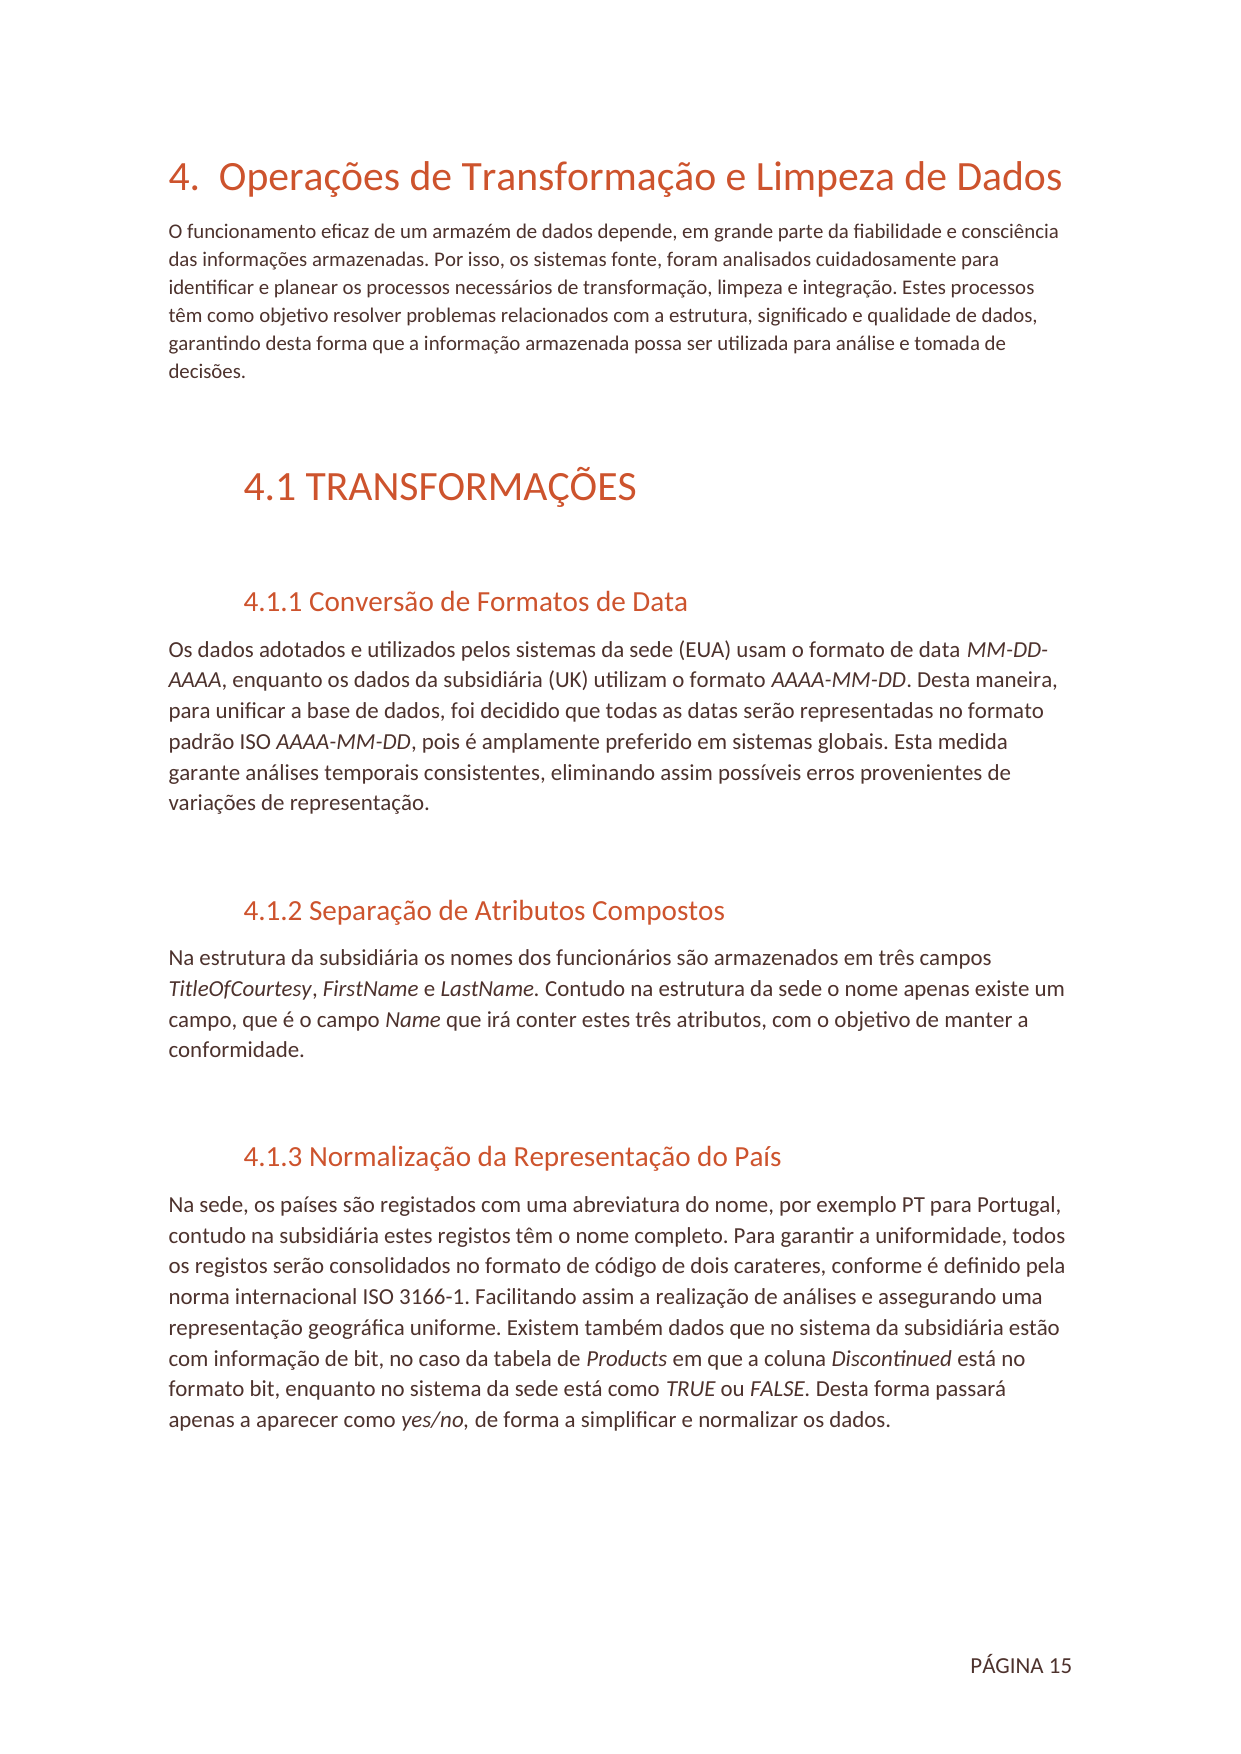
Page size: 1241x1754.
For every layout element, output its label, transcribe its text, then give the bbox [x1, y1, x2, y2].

text Na sede, os países são registados com uma abreviatura do nome, por exemplo PT para Portugal, contudo na subsidiária estes registos têm o nome completo. Para garantir a uniformidade, todos os registos serão consolidados no formato de código de dois carateres, conforme é definido pela norma internacional ISO 3166-1. Facilitando assim a realização de análises e assegurando uma representação geográfica uniforme. Existem também dados que no sistema da subsidiária estão com informação de bit, no caso da tabela de Products em que a coluna Discontinued está no formato bit, enquanto no sistema da sede está como TRUE ou FALSE. Desta forma passará apenas a aparecer como yes/no, de forma a simplificar e normalizar os dados. [168, 1190, 1072, 1433]
subtitle 4.1.1 Conversão de Formatos de Data [168, 583, 1072, 619]
subtitle 4.1.3 Normalização da Representação do País [168, 1138, 1072, 1174]
text Os dados adotados e utilizados pelos sistemas da sede (EUA) usam o formato de data MM-DD-AAAA, enquanto os dados da subsidiária (UK) utilizam o formato AAAA-MM-DD. Desta maneira, para unificar a base de dados, foi decidido que todas as datas serão representadas no formato padrão ISO AAAA-MM-DD, pois é amplamente preferido em sistemas globais. Esta medida garante análises temporais consistentes, eliminando assim possíveis erros provenientes de variações de representação. [168, 635, 1072, 816]
subtitle 4.1 Transformações [168, 459, 1072, 510]
subtitle 4. Operações de Transformação e Limpeza de Dados [168, 150, 1072, 201]
text O funcionamento eficaz de um armazém de dados depende, em grande parte da fiabilidade e consciência das informações armazenadas. Por isso, os sistemas fonte, foram analisados cuidadosamente para identificar e planear os processos necessários de transformação, limpeza e integração. Estes processos têm como objetivo resolver problemas relacionados com a estrutura, significado e qualidade de dados, garantindo desta forma que a informação armazenada possa ser utilizada para análise e tomada de decisões. [168, 218, 1072, 383]
subtitle 4.1.2 Separação de Atributos Compostos [168, 892, 1072, 927]
text Na estrutura da subsidiária os nomes dos funcionários são armazenados em três campos TitleOfCourtesy, FirstName e LastName. Contudo na estrutura da sede o nome apenas existe um campo, que é o campo Name que irá conter estes três atributos, com o objetivo de manter a conformidade. [168, 943, 1072, 1063]
